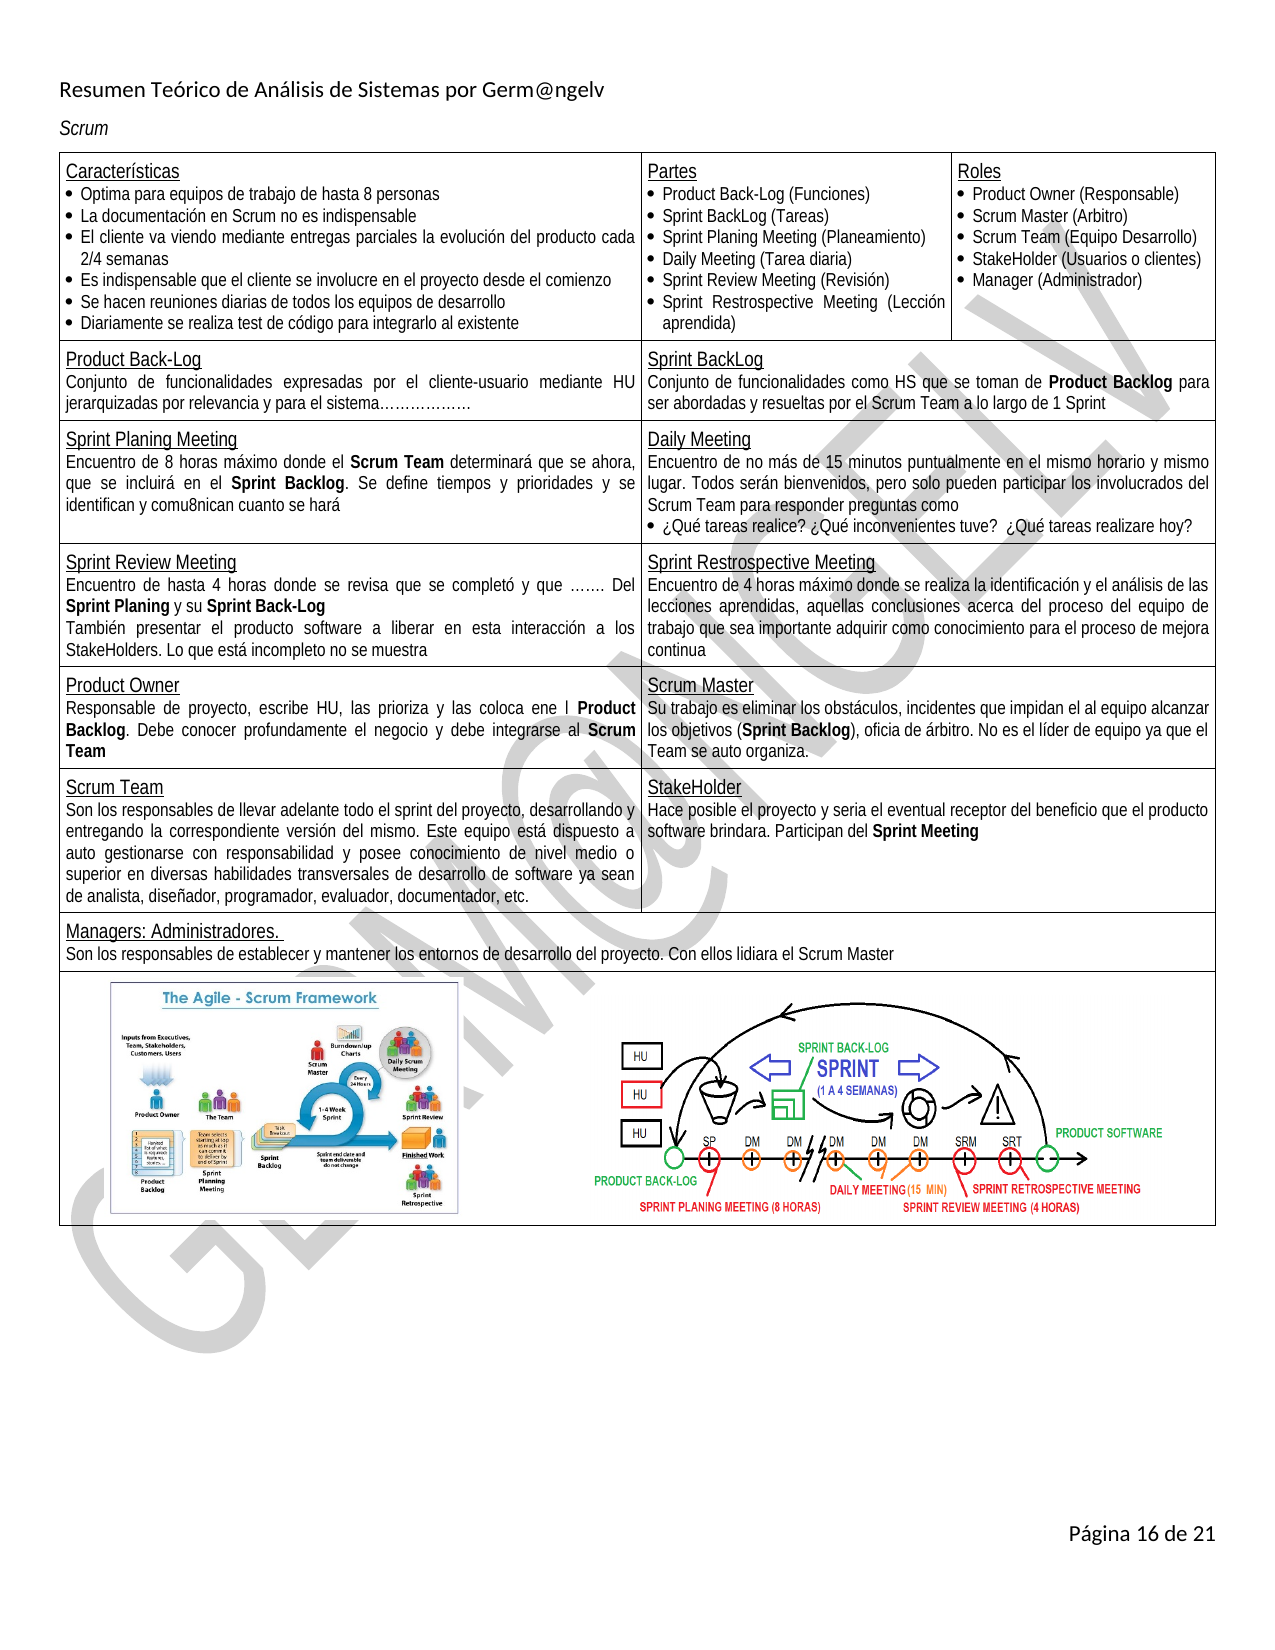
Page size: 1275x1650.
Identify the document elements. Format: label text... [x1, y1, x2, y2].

table_cell Scrum Team Son los responsables de llevar adelante todo el sprint del proyecto, desarrollando y entregando la correspondiente versión del mismo. Este equipo está dispuesto a auto gestionarse con responsabilidad y posee conocimiento de nivel medio o superior en diversas habilidades transversales de desarrollo de software ya sean de analista, diseñador, programador, evaluador, documentador, etc. [60, 769, 641, 912]
table_cell StakeHolder Hace posible el proyecto y seria el eventual receptor del beneficio que el producto software brindara. Participan del Sprint Meeting [642, 769, 1215, 912]
table_cell Sprint Restrospective Meeting Encuentro de 4 horas máximo donde se realiza la identificación y el análisis de las lecciones aprendidas, aquellas conclusiones acerca del proceso del equipo de trabajo que sea importante adquirir como conocimiento para el proceso de mejora continua [642, 544, 1215, 666]
table_cell Product Back-Log Conjunto de funcionalidades expresadas por el cliente-usuario mediante HU jerarquizadas por relevancia y para el sistema……………… [60, 341, 641, 420]
picture [587, 995, 1172, 1220]
table_cell Sprint Review Meeting Encuentro de hasta 4 horas donde se revisa que se completó y que ……. Del Sprint Planing y su Sprint Back-Log También presentar el producto software a liberar en esta interacción a los StakeHolders. Lo que está incompleto no se muestra [60, 544, 641, 666]
text Scrum [59, 116, 1216, 139]
picture [104, 977, 464, 1220]
table_header Características Optima para equipos de trabajo de hasta 8 personas La documentación en Scrum no es indispensable El cliente va viendo mediante entregas parciales la evolución del producto cada 2/4 semanas Es indispensable que el cliente se involucre en el proyecto desde el comienzo Se hacen reuniones diarias de todos los equipos de desarrollo Diariamente se realiza test de código para integrarlo al existente [60, 153, 641, 340]
table_cell Scrum Master Su trabajo es eliminar los obstáculos, incidentes que impidan el al equipo alcanzar los objetivos (Sprint Backlog), oficia de árbitro. No es el líder de equipo ya que el Team se auto organiza. [642, 667, 1215, 768]
table_header Partes Product Back-Log (Funciones) Sprint BackLog (Tareas) Sprint Planing Meeting (Planeamiento) Daily Meeting (Tarea diaria) Sprint Review Meeting (Revisión) Sprint Restrospective Meeting (Lección aprendida) [642, 153, 951, 340]
table_cell Sprint Planing Meeting Encuentro de 8 horas máximo donde el Scrum Team determinará que se ahora, que se incluirá en el Sprint Backlog. Se define tiempos y prioridades y se identifican y comu8nican cuanto se hará [60, 421, 641, 543]
table_cell Sprint BackLog Conjunto de funcionalidades como HS que se toman de Product Backlog para ser abordadas y resueltas por el Scrum Team a lo largo de 1 Sprint [642, 341, 1215, 420]
table_cell Managers: Administradores. Son los responsables de establecer y mantener los entornos de desarrollo del proyecto. Con ellos lidiara el Scrum Master [60, 913, 1215, 971]
table_header Roles Product Owner (Responsable) Scrum Master (Arbitro) Scrum Team (Equipo Desarrollo) StakeHolder (Usuarios o clientes) Manager (Administrador) [952, 153, 1215, 340]
table_cell Daily Meeting Encuentro de no más de 15 minutos puntualmente en el mismo horario y mismo lugar. Todos serán bienvenidos, pero solo pueden participar los involucrados del Scrum Team para responder preguntas como ¿Qué tareas realice? ¿Qué inconvenientes tuve? ¿Qué tareas realizare hoy? [642, 421, 1215, 543]
table_cell Product Owner Responsable de proyecto, escribe HU, las prioriza y las coloca ene l Product Backlog. Debe conocer profundamente el negocio y debe integrarse al Scrum Team [60, 667, 641, 768]
table_cell [60, 972, 1215, 1225]
